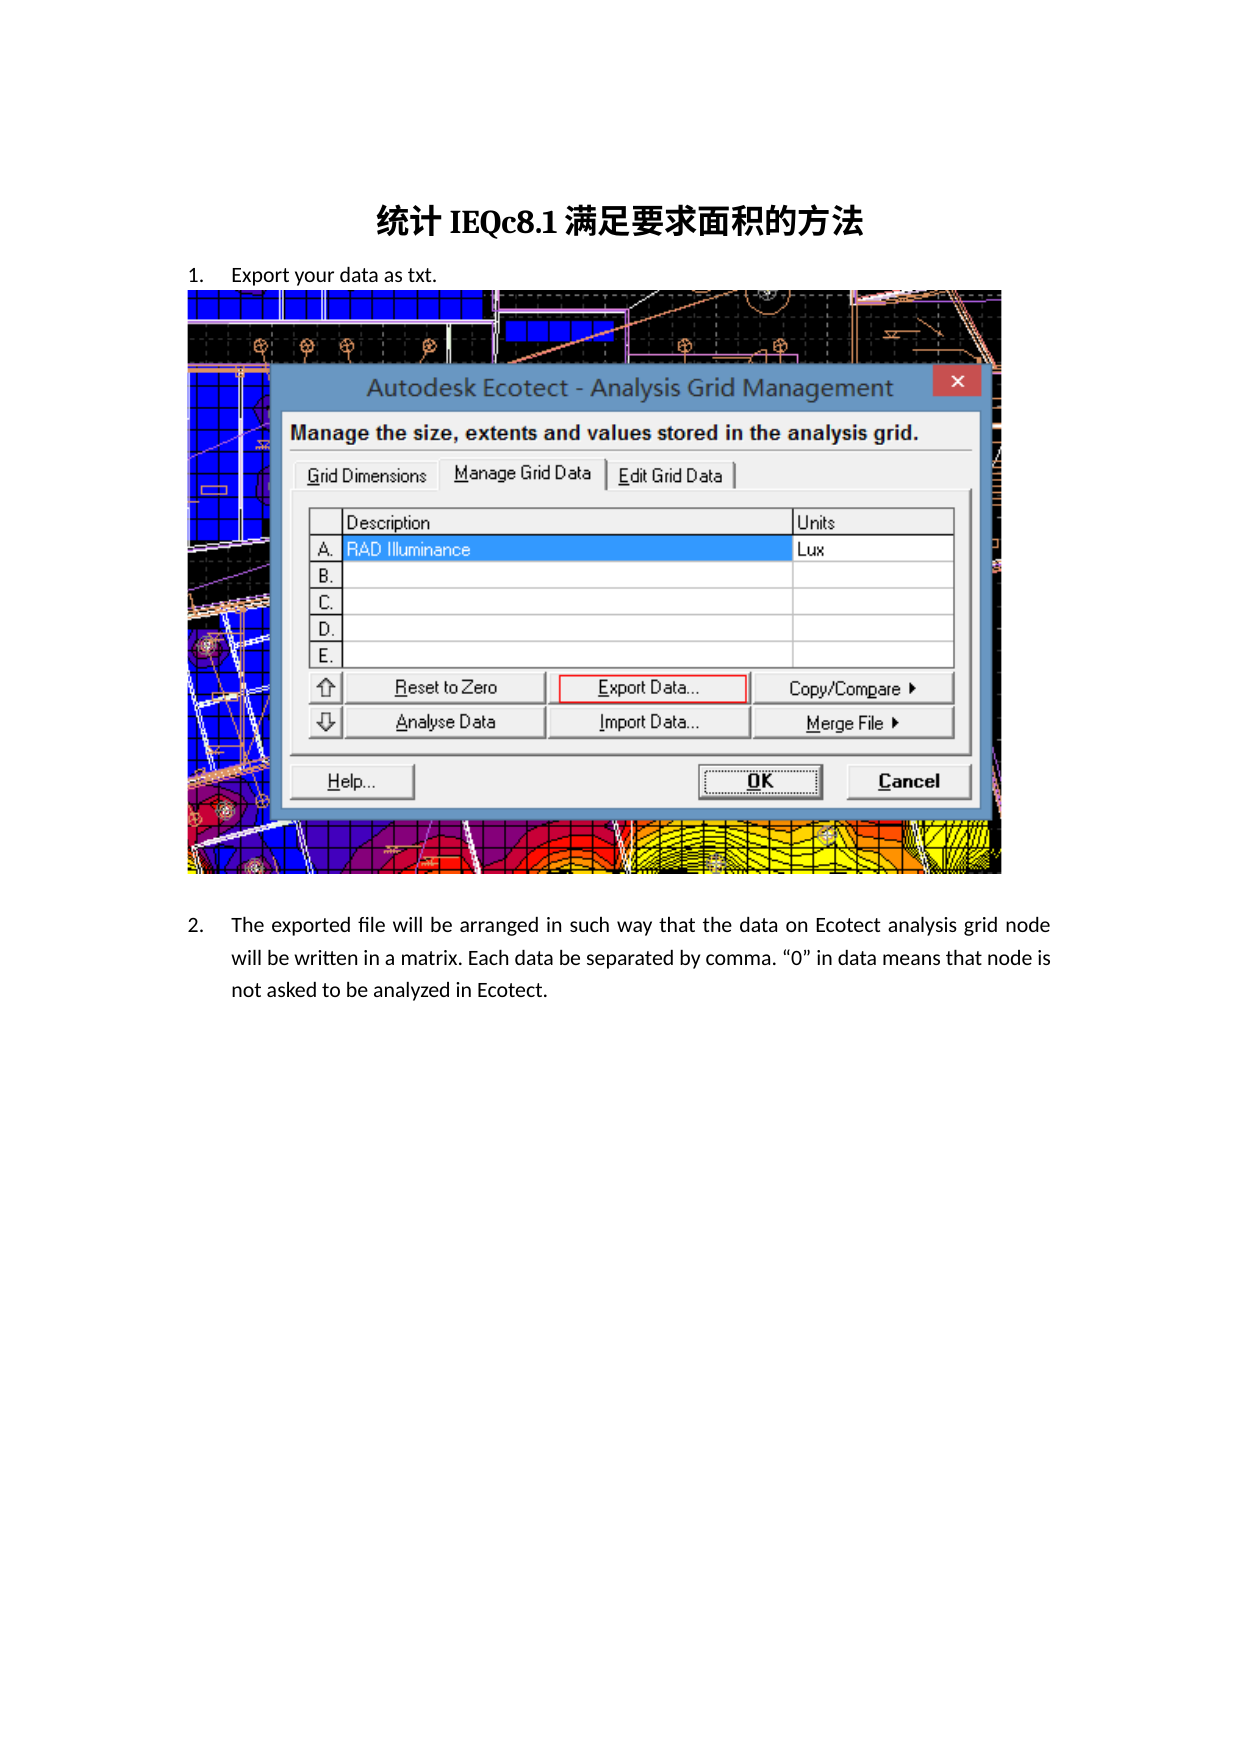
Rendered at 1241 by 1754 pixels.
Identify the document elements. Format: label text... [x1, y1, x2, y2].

picture [187, 290, 1002, 874]
list The exported file will be arranged in such way that the data on Ecotect analysis grid node will be written in a matrix. Each data be separated by comma. “0” in data means that node is not asked to be analyzed in Ecotect. [187, 908, 1053, 1006]
title 统计IEQc8.1满足要求面积的方法 [187, 187, 1053, 252]
list Export your data as txt. [187, 258, 1053, 291]
